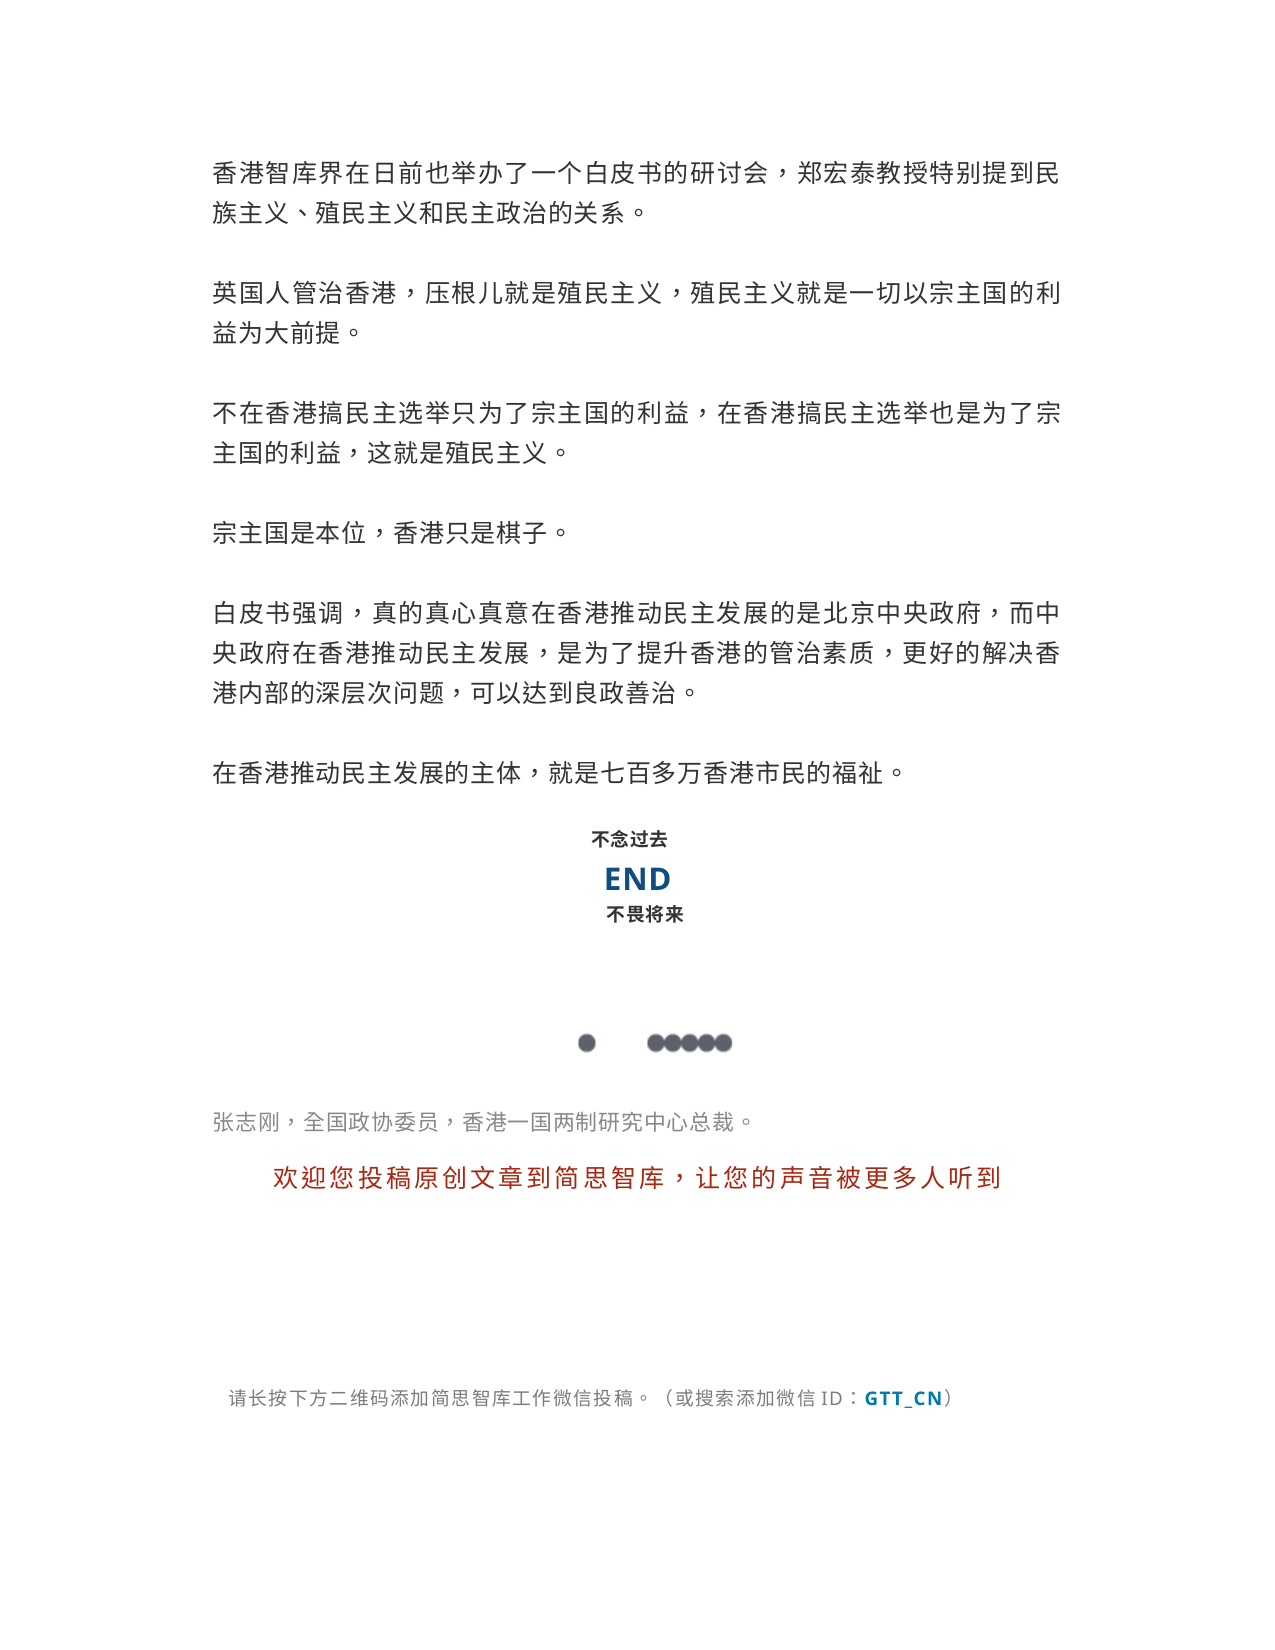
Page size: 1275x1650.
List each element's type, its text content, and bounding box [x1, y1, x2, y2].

text 香港智库界在日前也举办了一个白皮书的研讨会，郑宏泰教授特别提到民族主义、殖民主义和民主政治的关系。 [212, 150, 1062, 230]
text 宗主国是本位，香港只是棋子。 [212, 510, 1062, 550]
picture [231, 1028, 1132, 1057]
text 不在香港搞民主选举只为了宗主国的利益，在香港搞民主选举也是为了宗主国的利益，这就是殖民主义。 [212, 390, 1062, 470]
text 张志刚，全国政协委员，香港一国两制研究中心总裁。 [212, 1097, 1062, 1137]
text 请长按下方二维码添加简思智库工作微信投稿。（或搜索添加微信ID：GTT_CN） [228, 1385, 1047, 1410]
text 不念过去 [228, 824, 1031, 852]
text 在香港推动民主发展的主体，就是七百多万香港市民的福祉。 [212, 750, 1062, 790]
text END [228, 852, 1047, 899]
text 不畏将来 [244, 899, 1047, 927]
text 欢迎您投稿原创文章到简思智库，让您的声音被更多人听到 [228, 1160, 1047, 1194]
text 英国人管治香港，压根儿就是殖民主义，殖民主义就是一切以宗主国的利益为大前提。 [212, 270, 1062, 350]
text 白皮书强调，真的真心真意在香港推动民主发展的是北京中央政府，而中央政府在香港推动民主发展，是为了提升香港的管治素质，更好的解决香港内部的深层次问题，可以达到良政善治。 [212, 590, 1062, 710]
